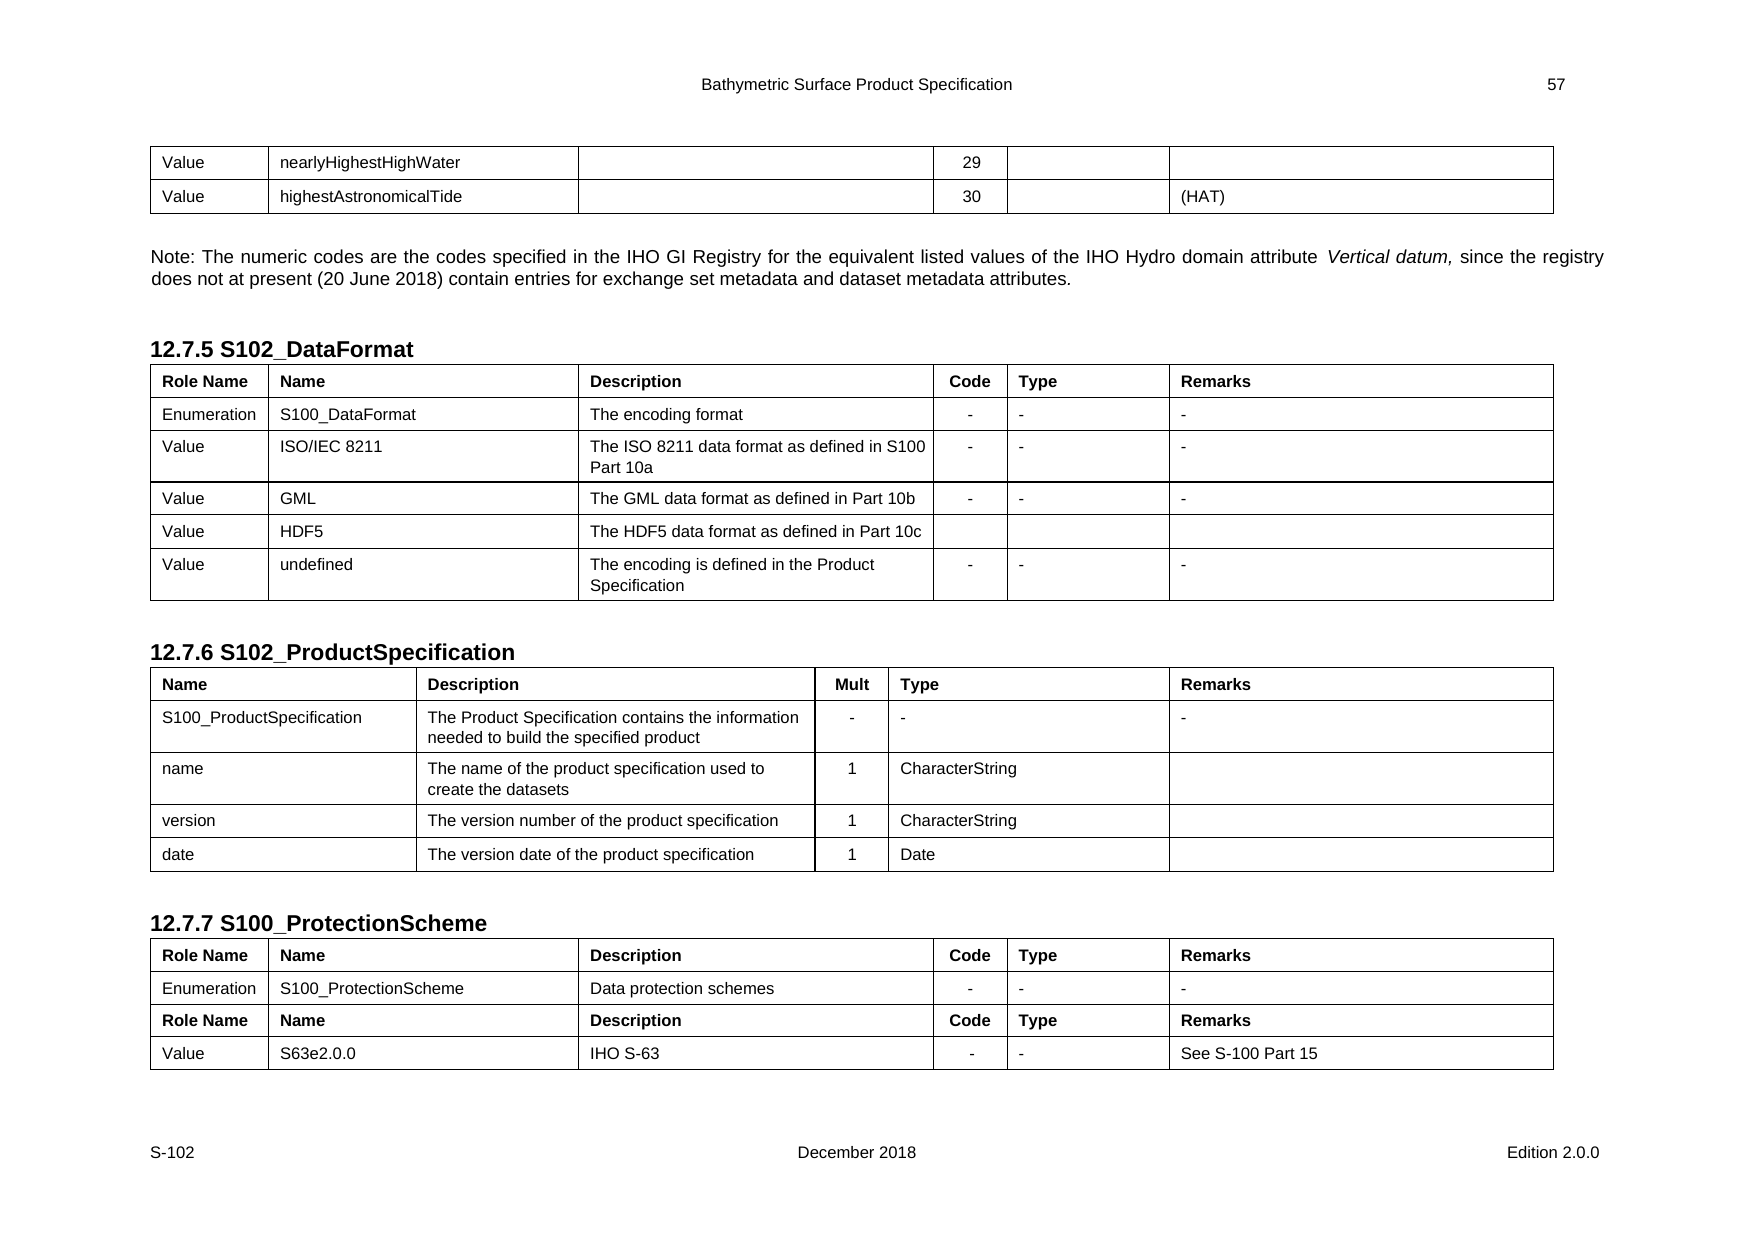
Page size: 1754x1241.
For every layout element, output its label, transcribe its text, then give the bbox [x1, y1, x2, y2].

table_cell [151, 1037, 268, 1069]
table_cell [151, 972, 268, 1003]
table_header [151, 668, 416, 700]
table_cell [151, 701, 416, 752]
table_cell nearlyHighestHighWater [269, 147, 578, 179]
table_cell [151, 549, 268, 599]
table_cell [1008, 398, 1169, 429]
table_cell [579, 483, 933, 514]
table_cell highestAstronomicalTide [269, 180, 578, 213]
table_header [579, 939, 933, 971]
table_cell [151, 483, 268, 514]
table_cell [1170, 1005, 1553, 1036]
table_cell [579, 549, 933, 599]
table_header Role Name [151, 365, 268, 397]
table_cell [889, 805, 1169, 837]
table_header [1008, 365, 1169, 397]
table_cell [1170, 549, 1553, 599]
table_cell [1170, 147, 1553, 179]
table_cell 30 [934, 180, 1007, 213]
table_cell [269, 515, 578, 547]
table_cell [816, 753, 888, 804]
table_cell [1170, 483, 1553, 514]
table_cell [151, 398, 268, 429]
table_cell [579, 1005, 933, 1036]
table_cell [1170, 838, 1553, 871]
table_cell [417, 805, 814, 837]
table_cell Value [151, 147, 268, 179]
text Note: The numeric codes are the codes specified in the IHO GI Registry for the equivalent listed values of the IHO Hydro domain attribute Vertical datum, since the registry does not at present (20 June 2018) contain entries for exchange set metadata and dataset metadata attributes. [150, 245, 1604, 289]
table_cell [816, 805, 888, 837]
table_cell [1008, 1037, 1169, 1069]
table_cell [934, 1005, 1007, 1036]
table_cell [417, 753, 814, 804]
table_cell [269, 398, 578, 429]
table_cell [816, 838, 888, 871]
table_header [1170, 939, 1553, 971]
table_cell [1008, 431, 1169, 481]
table_header Name [269, 365, 578, 397]
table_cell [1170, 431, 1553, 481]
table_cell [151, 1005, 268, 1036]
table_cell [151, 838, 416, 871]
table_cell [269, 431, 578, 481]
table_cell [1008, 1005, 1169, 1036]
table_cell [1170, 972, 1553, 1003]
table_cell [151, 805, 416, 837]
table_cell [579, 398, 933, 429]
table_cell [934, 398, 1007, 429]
table_cell 29 [934, 147, 1007, 179]
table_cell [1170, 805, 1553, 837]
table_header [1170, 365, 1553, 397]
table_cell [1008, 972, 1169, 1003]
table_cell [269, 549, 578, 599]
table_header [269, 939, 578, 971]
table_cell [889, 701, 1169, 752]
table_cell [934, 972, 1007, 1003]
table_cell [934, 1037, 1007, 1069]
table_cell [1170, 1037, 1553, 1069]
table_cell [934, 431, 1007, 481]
table_cell [1008, 180, 1169, 213]
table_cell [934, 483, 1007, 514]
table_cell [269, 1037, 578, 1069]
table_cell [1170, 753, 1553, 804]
subtitle 12.7.7 S100_ProtectionScheme [150, 910, 1598, 936]
table_cell [579, 147, 933, 179]
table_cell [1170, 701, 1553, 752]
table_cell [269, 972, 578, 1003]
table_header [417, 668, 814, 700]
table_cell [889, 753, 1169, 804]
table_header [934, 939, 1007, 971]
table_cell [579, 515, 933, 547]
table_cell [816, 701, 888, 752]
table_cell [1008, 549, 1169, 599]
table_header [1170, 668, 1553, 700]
table_cell [1008, 147, 1169, 179]
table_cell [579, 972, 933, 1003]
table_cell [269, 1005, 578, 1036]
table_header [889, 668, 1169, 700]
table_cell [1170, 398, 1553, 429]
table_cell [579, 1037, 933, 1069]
subtitle 12.7.5 S102_DataFormat [150, 336, 1598, 362]
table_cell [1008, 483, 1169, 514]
table_cell [579, 180, 933, 213]
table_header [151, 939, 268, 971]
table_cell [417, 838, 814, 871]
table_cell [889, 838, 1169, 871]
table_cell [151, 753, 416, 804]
table_header Description [579, 365, 933, 397]
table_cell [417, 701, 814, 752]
subtitle 12.7.6 S102_ProductSpecification [150, 639, 1598, 665]
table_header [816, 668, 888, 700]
table_header Code [934, 365, 1007, 397]
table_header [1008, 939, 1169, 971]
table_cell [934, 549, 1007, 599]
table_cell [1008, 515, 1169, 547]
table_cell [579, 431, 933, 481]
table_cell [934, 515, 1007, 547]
table_cell Value [151, 180, 268, 213]
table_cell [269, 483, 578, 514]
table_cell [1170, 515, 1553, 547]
table_cell (HAT) [1170, 180, 1553, 213]
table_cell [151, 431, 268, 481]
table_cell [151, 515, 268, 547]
